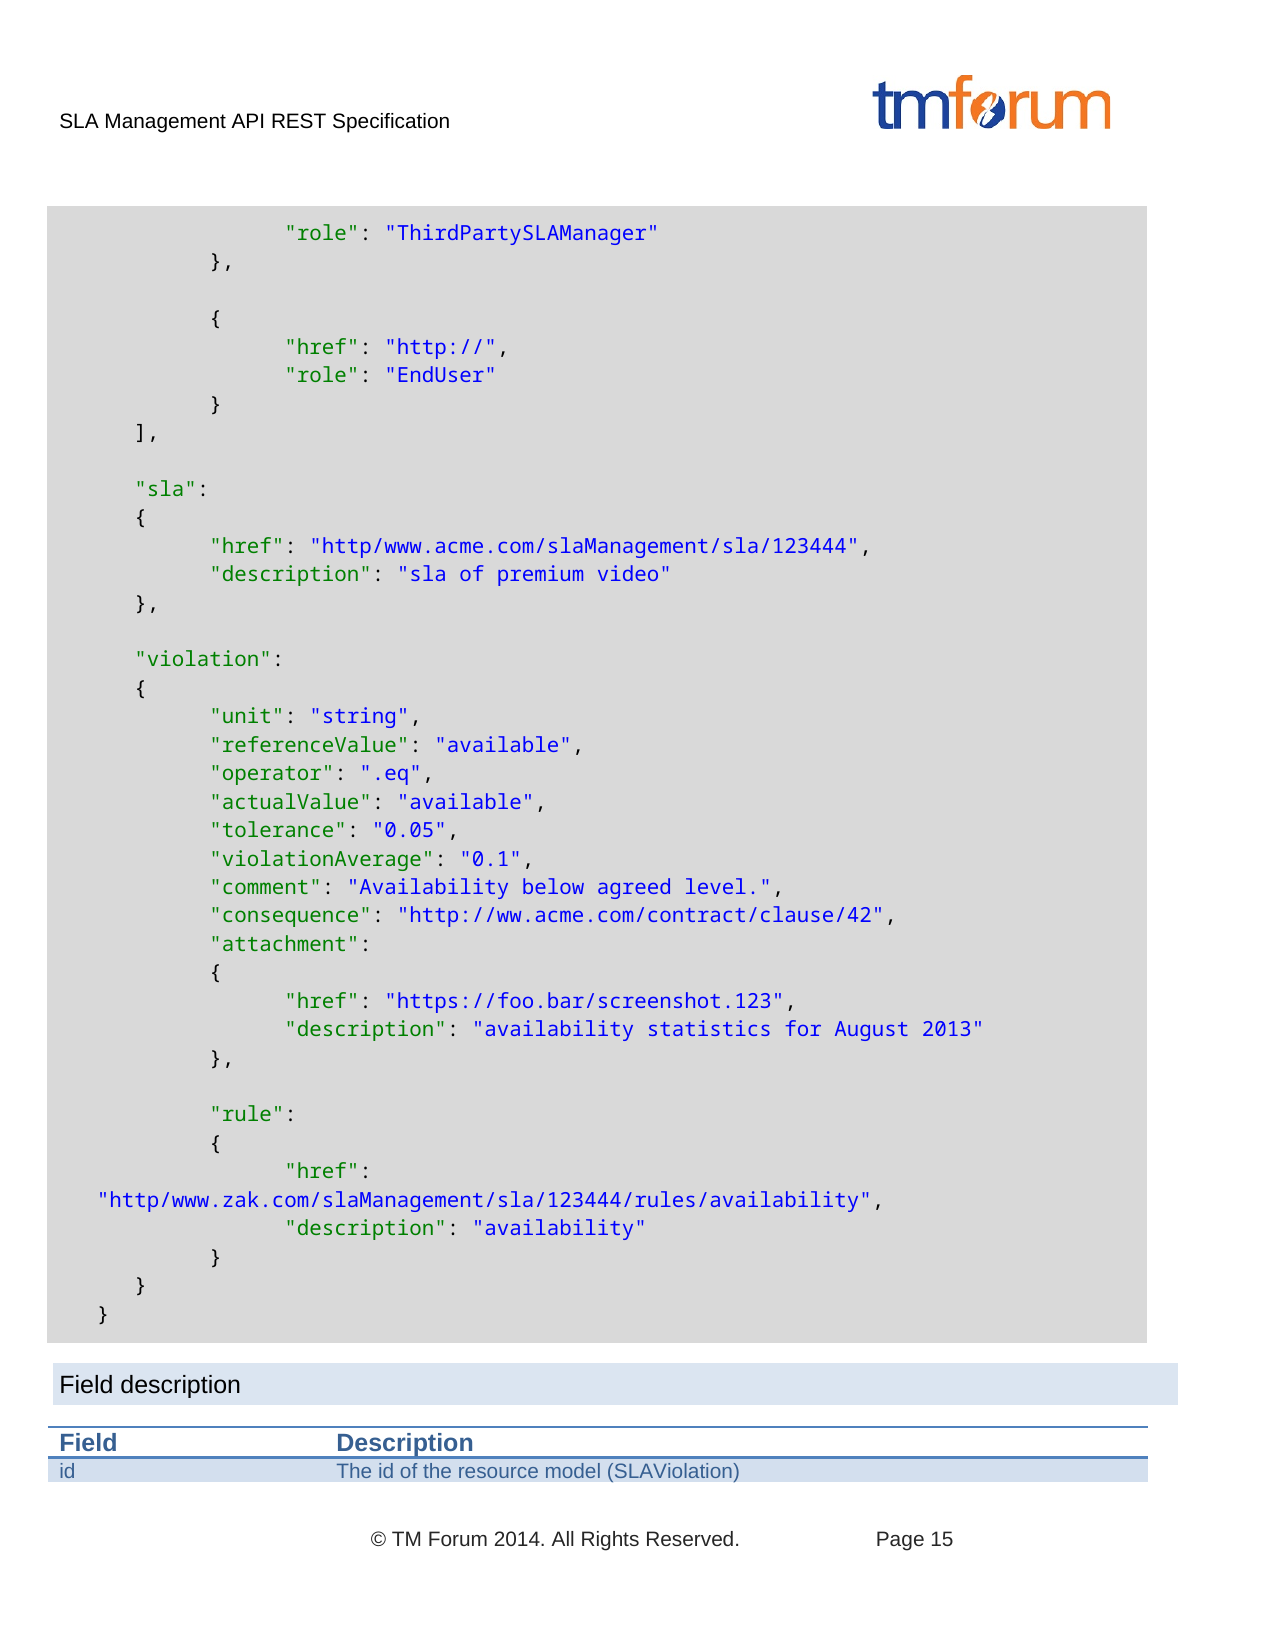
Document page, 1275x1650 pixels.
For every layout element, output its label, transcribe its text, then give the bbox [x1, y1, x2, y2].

table_cell id [48, 1459, 325, 1482]
table_header Field [48, 1428, 325, 1456]
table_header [47, 206, 1147, 1343]
picture [872, 75, 1110, 129]
subtitle Field description [59, 1370, 1172, 1398]
table_cell The id of the resource model (SLAViolation) [325, 1459, 1148, 1482]
table_header Description [325, 1428, 1148, 1456]
